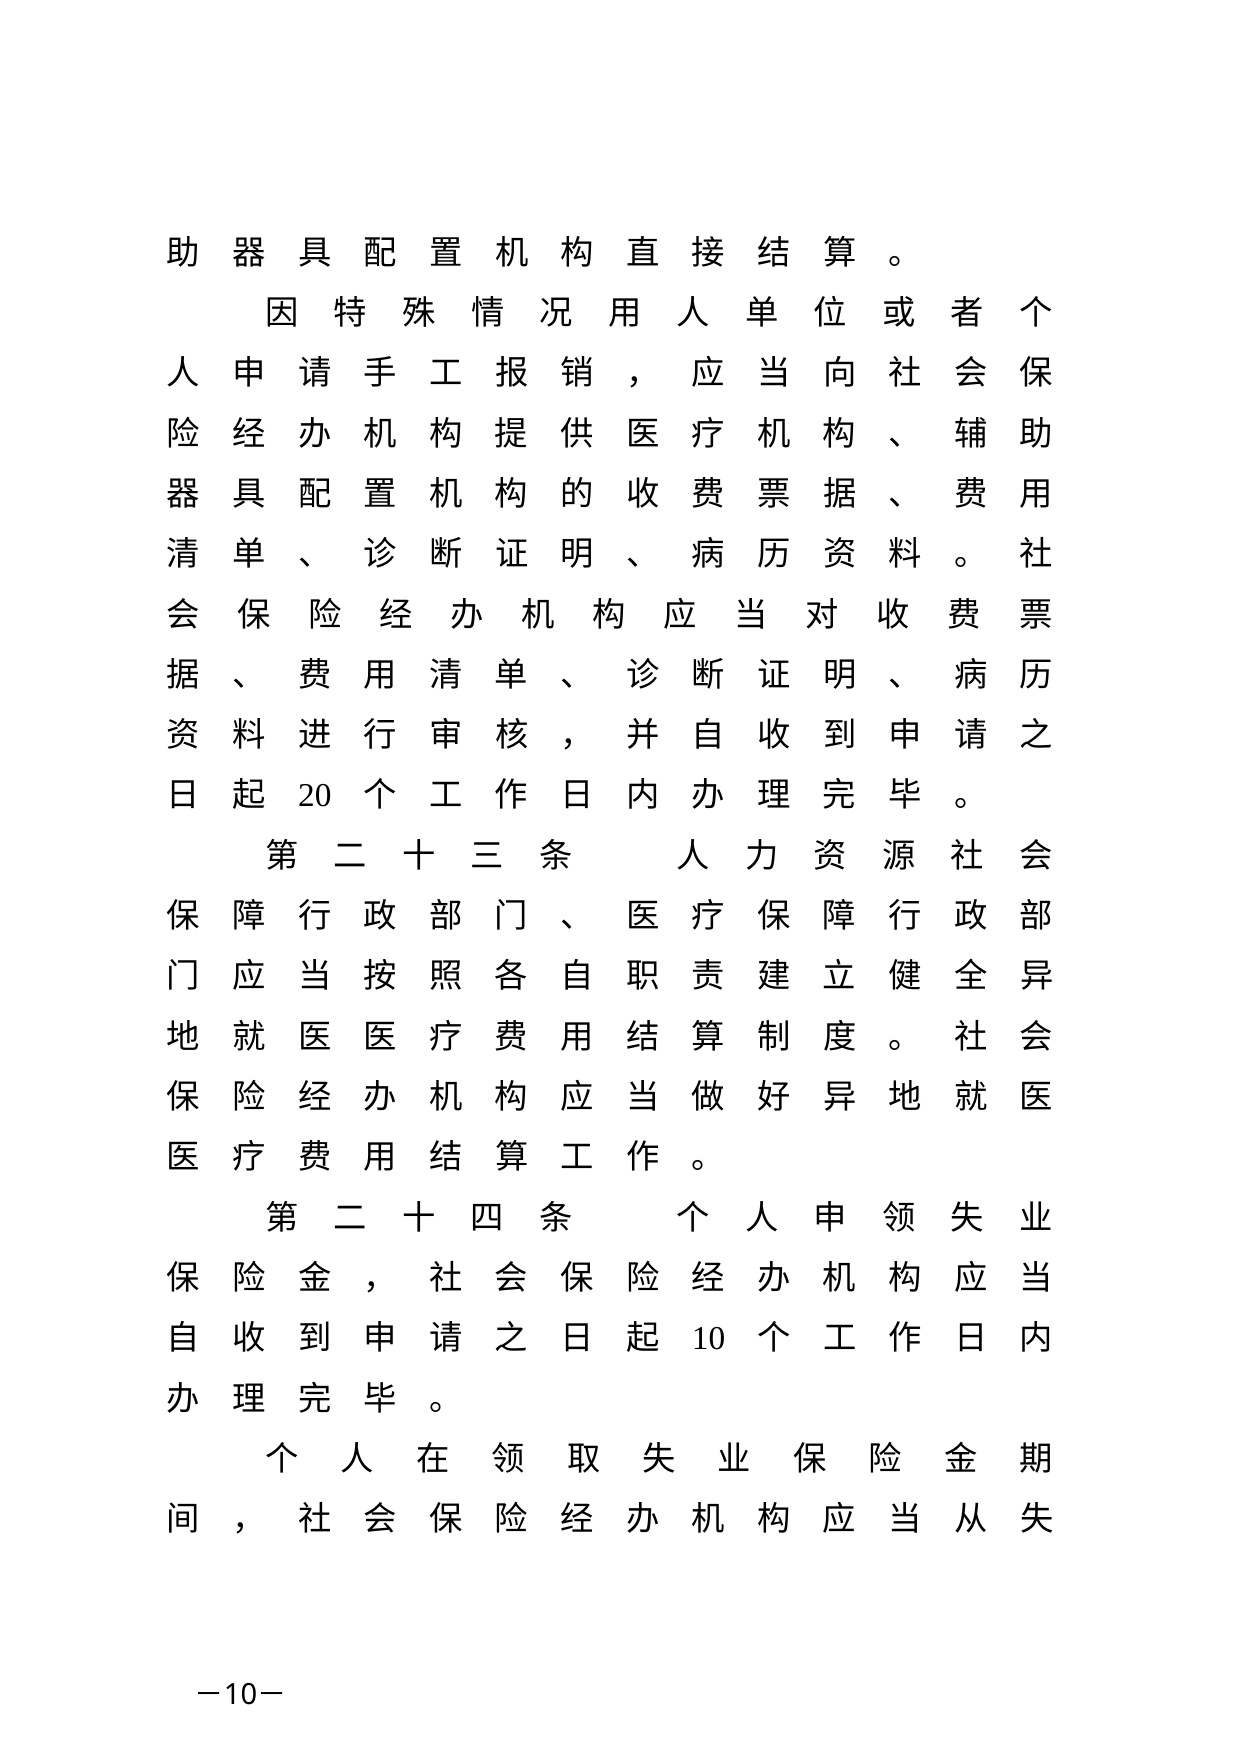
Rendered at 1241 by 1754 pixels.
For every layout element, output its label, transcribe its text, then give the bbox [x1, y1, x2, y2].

text 第二十四条 个人申领失业保险金，社会保险经办机构应当自收到申请之日起10个工作日内办理完毕。 [167, 1184, 1085, 1426]
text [167, 219, 1085, 280]
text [167, 1426, 1085, 1546]
text 第二十三条 人力资源社会保障行政部门、医疗保障行政部门应当按照各自职责建立健全异地就医医疗费用结算制度。社会保险经办机构应当做好异地就医医疗费用结算工作。 [167, 822, 1085, 1184]
text 因特殊情况用人单位或者个人申请手工报销，应当向社会保险经办机构提供医疗机构、辅助器具配置机构的收费票据、费用清单、诊断证明、病历资料。社会保险经办机构应当对收费票据、费用清单、诊断证明、病历资料进行审核，并自收到申请之日起20个工作日内办理完毕。 [167, 280, 1085, 822]
